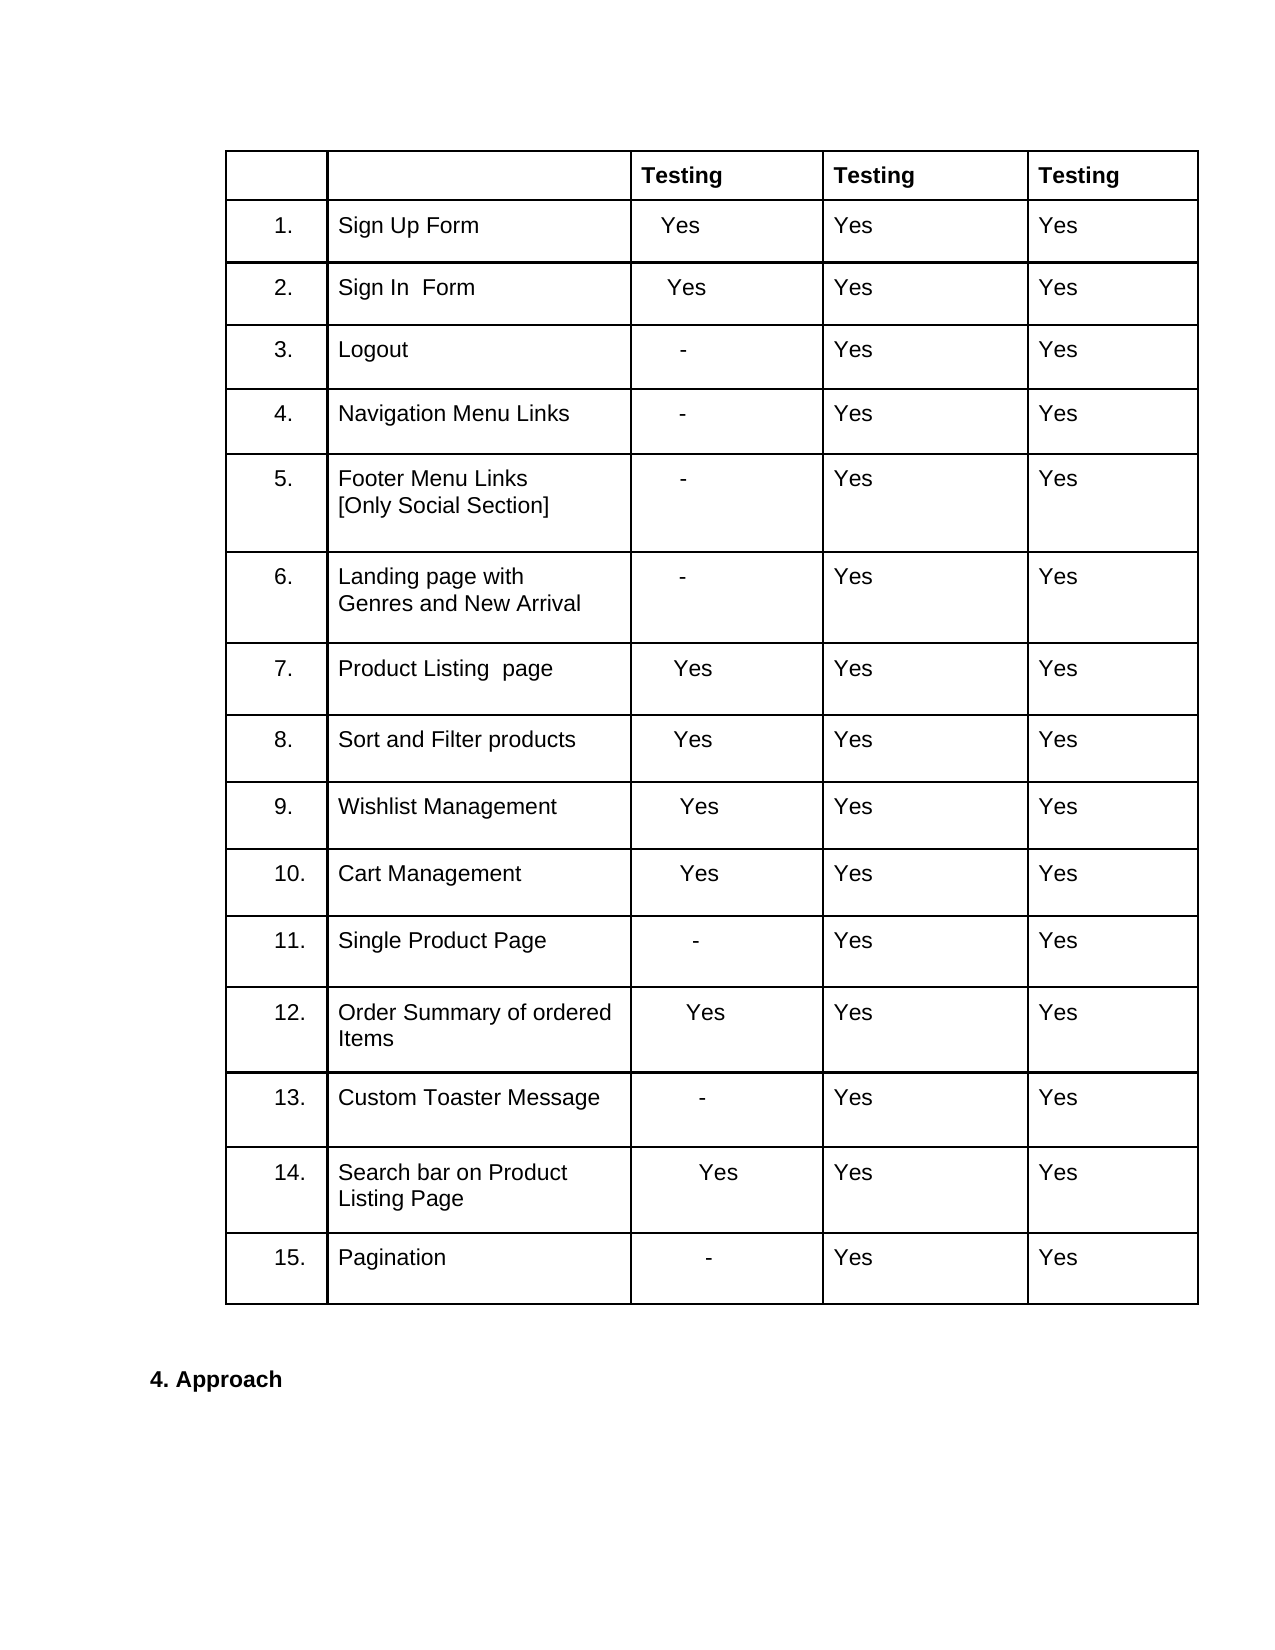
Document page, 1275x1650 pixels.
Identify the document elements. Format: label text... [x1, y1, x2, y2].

table_cell Yes [824, 1074, 1027, 1146]
table_cell [227, 917, 326, 986]
table_cell Yes [632, 783, 822, 848]
table_cell 14. [227, 1148, 326, 1232]
table_cell Yes [824, 553, 1027, 642]
table_cell - [632, 917, 822, 986]
table_cell 15. [227, 1234, 326, 1303]
table_cell Sign Up Form [329, 201, 630, 261]
table_cell [227, 988, 326, 1071]
table_header System Testing [1029, 152, 1197, 199]
table_cell Yes [1029, 716, 1197, 781]
text 4. Approach [150, 1366, 1125, 1392]
table_cell [632, 553, 822, 642]
table_cell Yes [824, 716, 1027, 781]
table_cell Yes [632, 201, 822, 261]
table_cell Pagination [329, 1234, 630, 1303]
table_cell Yes [824, 201, 1027, 261]
table_cell Yes [1029, 201, 1197, 261]
table_cell Yes [1029, 1074, 1197, 1146]
table_cell Custom Toaster Message [329, 1074, 630, 1146]
table_cell Logout [329, 326, 630, 387]
table_cell Sort and Filter products [329, 716, 630, 781]
table_cell Product Listing page [329, 644, 630, 714]
table_cell [227, 326, 326, 387]
table_cell Navigation Menu Links [329, 390, 630, 453]
table_cell Yes [824, 390, 1027, 453]
table_cell Yes [824, 326, 1027, 387]
table_cell Yes [824, 264, 1027, 324]
table_header sr.no [227, 152, 326, 199]
table_cell [227, 716, 326, 781]
table_cell [227, 201, 326, 261]
table_cell - [632, 455, 822, 551]
table_cell Yes [824, 850, 1027, 914]
table_cell Yes [1029, 917, 1197, 986]
table_cell [227, 644, 326, 714]
table_cell Search bar on Product Listing Page [329, 1148, 630, 1232]
table_cell Yes [1029, 850, 1197, 914]
table_cell Yes [824, 917, 1027, 986]
table_cell [227, 390, 326, 453]
table_header Component Testing [632, 152, 822, 199]
table_cell Yes [1029, 455, 1197, 551]
table_cell Yes [1029, 326, 1197, 387]
table_cell [227, 264, 326, 324]
table_cell [227, 455, 326, 551]
table_cell Yes [824, 783, 1027, 848]
table_cell Yes [1029, 390, 1197, 453]
table_cell Yes [824, 455, 1027, 551]
table_cell Yes [632, 644, 822, 714]
table_cell Yes [824, 1234, 1027, 1303]
table_cell Landing page with Genres and New Arrival [329, 553, 630, 642]
table_cell [227, 1074, 326, 1146]
table_cell Yes [1029, 553, 1197, 642]
table_cell Footer Menu Links [Only Social Section] [329, 455, 630, 551]
table_cell [227, 783, 326, 848]
table_cell Yes [824, 1148, 1027, 1232]
table_header Integration Testing [824, 152, 1027, 199]
table_cell [632, 390, 822, 453]
table_cell Cart Management [329, 850, 630, 914]
table_cell Yes [632, 716, 822, 781]
table_cell Yes [824, 988, 1027, 1071]
table_cell Yes [1029, 1148, 1197, 1232]
table_cell Order Summary of ordered Items [329, 988, 630, 1071]
table_cell Yes [632, 988, 822, 1071]
table_cell Yes [1029, 988, 1197, 1071]
table_cell - [632, 326, 822, 387]
table_cell Yes [1029, 264, 1197, 324]
table_cell - [632, 1234, 822, 1303]
table_cell Yes [632, 850, 822, 914]
table_cell Yes [632, 1148, 822, 1232]
table_cell Yes [824, 644, 1027, 714]
table_cell Yes [632, 264, 822, 324]
table_cell Yes [1029, 783, 1197, 848]
table_cell Yes [1029, 644, 1197, 714]
table_cell Sign In Form [329, 264, 630, 324]
table_cell Yes [1029, 1234, 1197, 1303]
table_cell [227, 850, 326, 914]
table_header Feature [329, 152, 630, 199]
table_cell - [632, 1074, 822, 1146]
table_cell Wishlist Management [329, 783, 630, 848]
table_cell Single Product Page [329, 917, 630, 986]
table_cell [227, 553, 326, 642]
